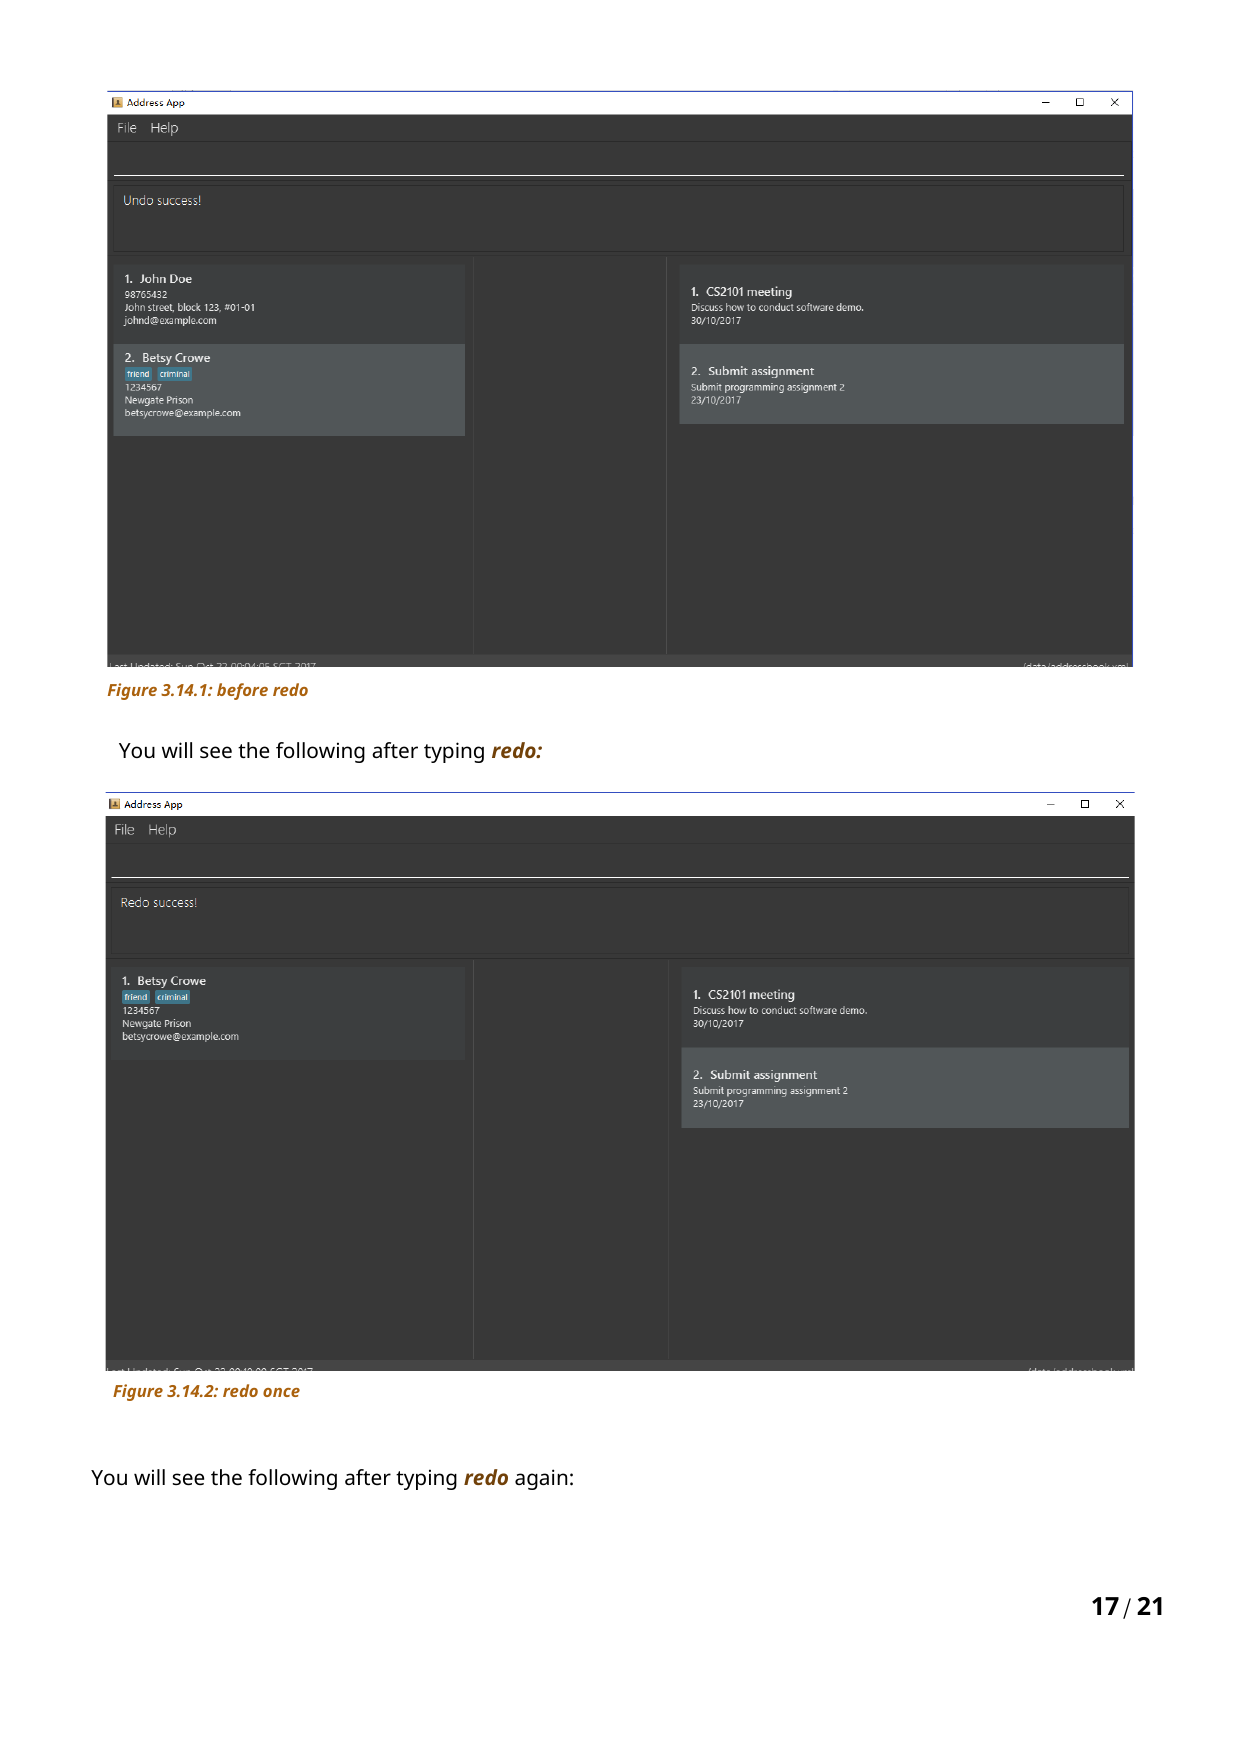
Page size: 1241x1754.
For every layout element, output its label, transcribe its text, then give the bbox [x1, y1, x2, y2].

picture [107, 90, 1134, 667]
picture [105, 792, 1135, 1371]
